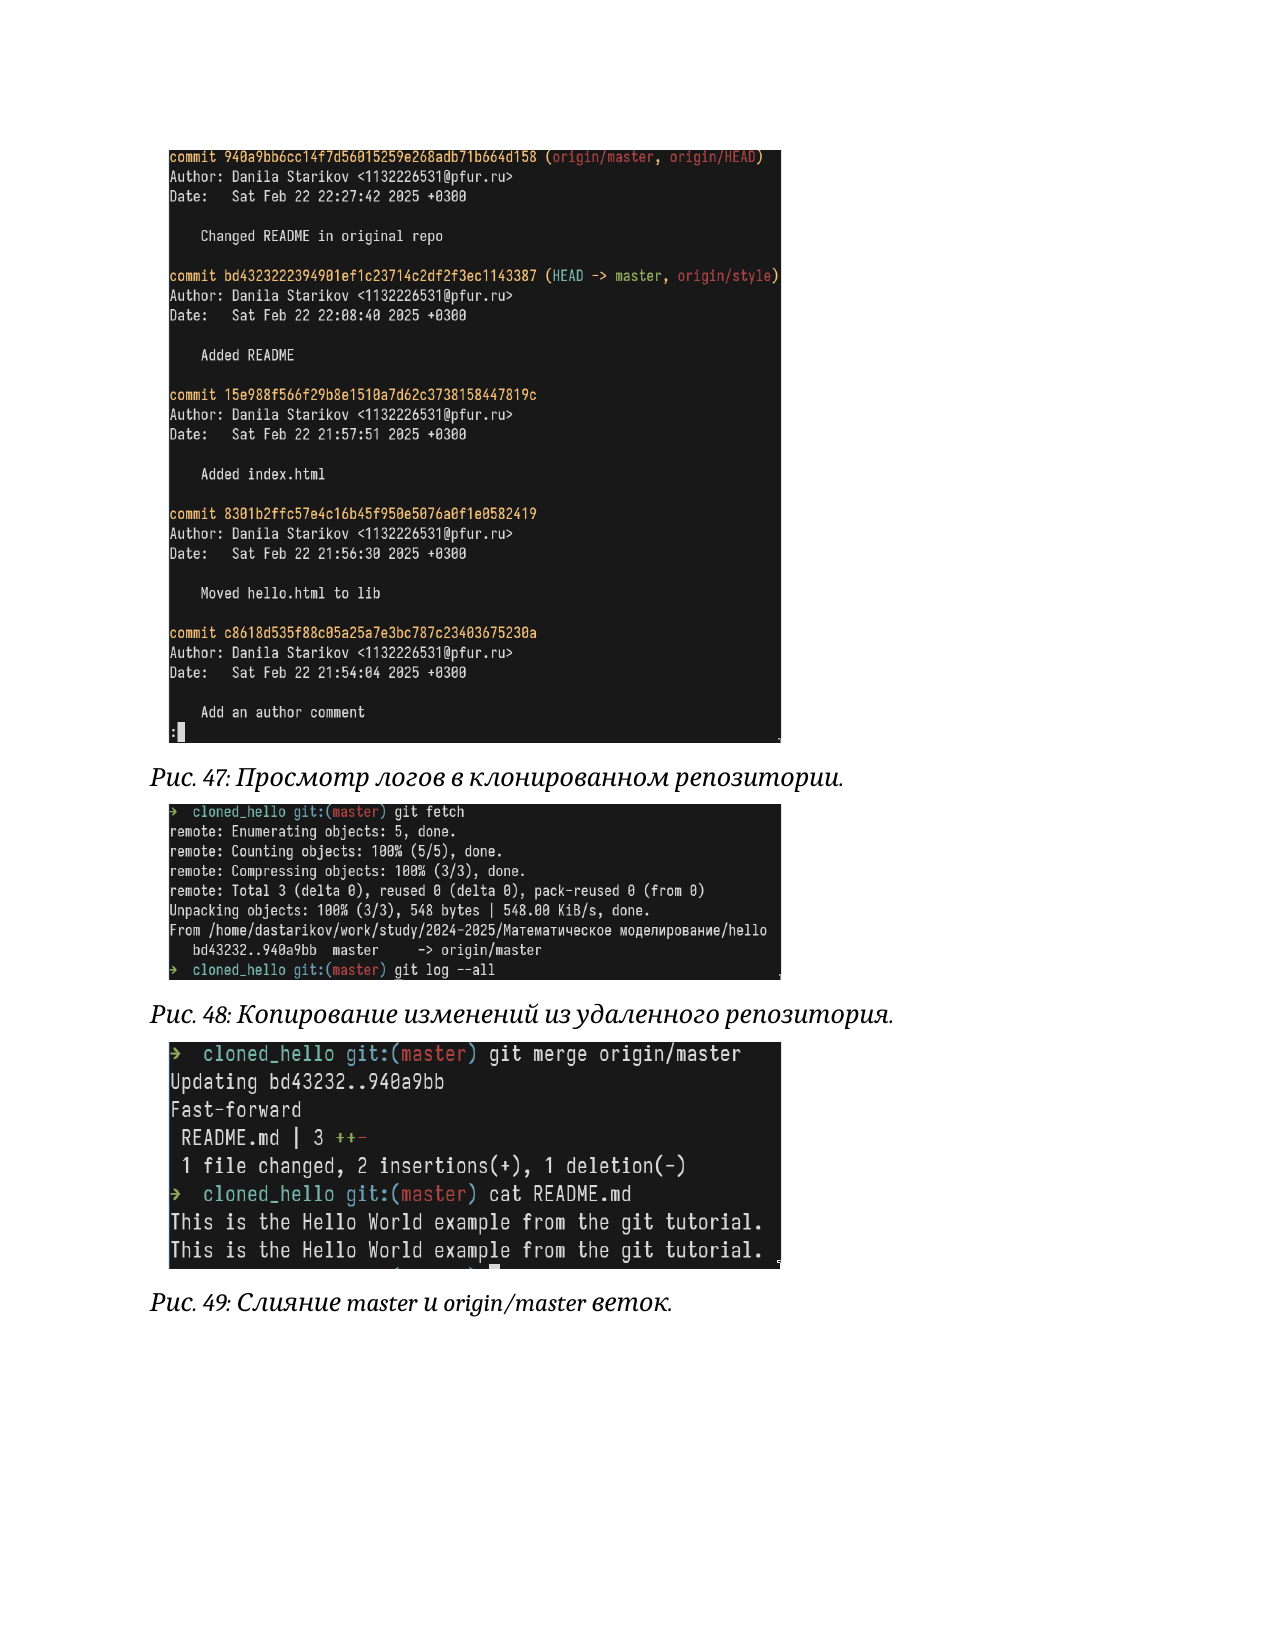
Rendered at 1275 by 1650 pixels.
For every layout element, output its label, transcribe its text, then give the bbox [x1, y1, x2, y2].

picture [168, 804, 782, 980]
picture [168, 150, 782, 743]
picture [168, 1042, 782, 1269]
text Рис. 48: Копирование изменений из удаленного репозитория. [150, 1001, 1125, 1029]
text Рис. 47: Просмотр логов в клонированном репозитории. [150, 763, 1125, 792]
text Рис. 49: Слияние master и origin/master веток. [150, 1289, 1125, 1318]
